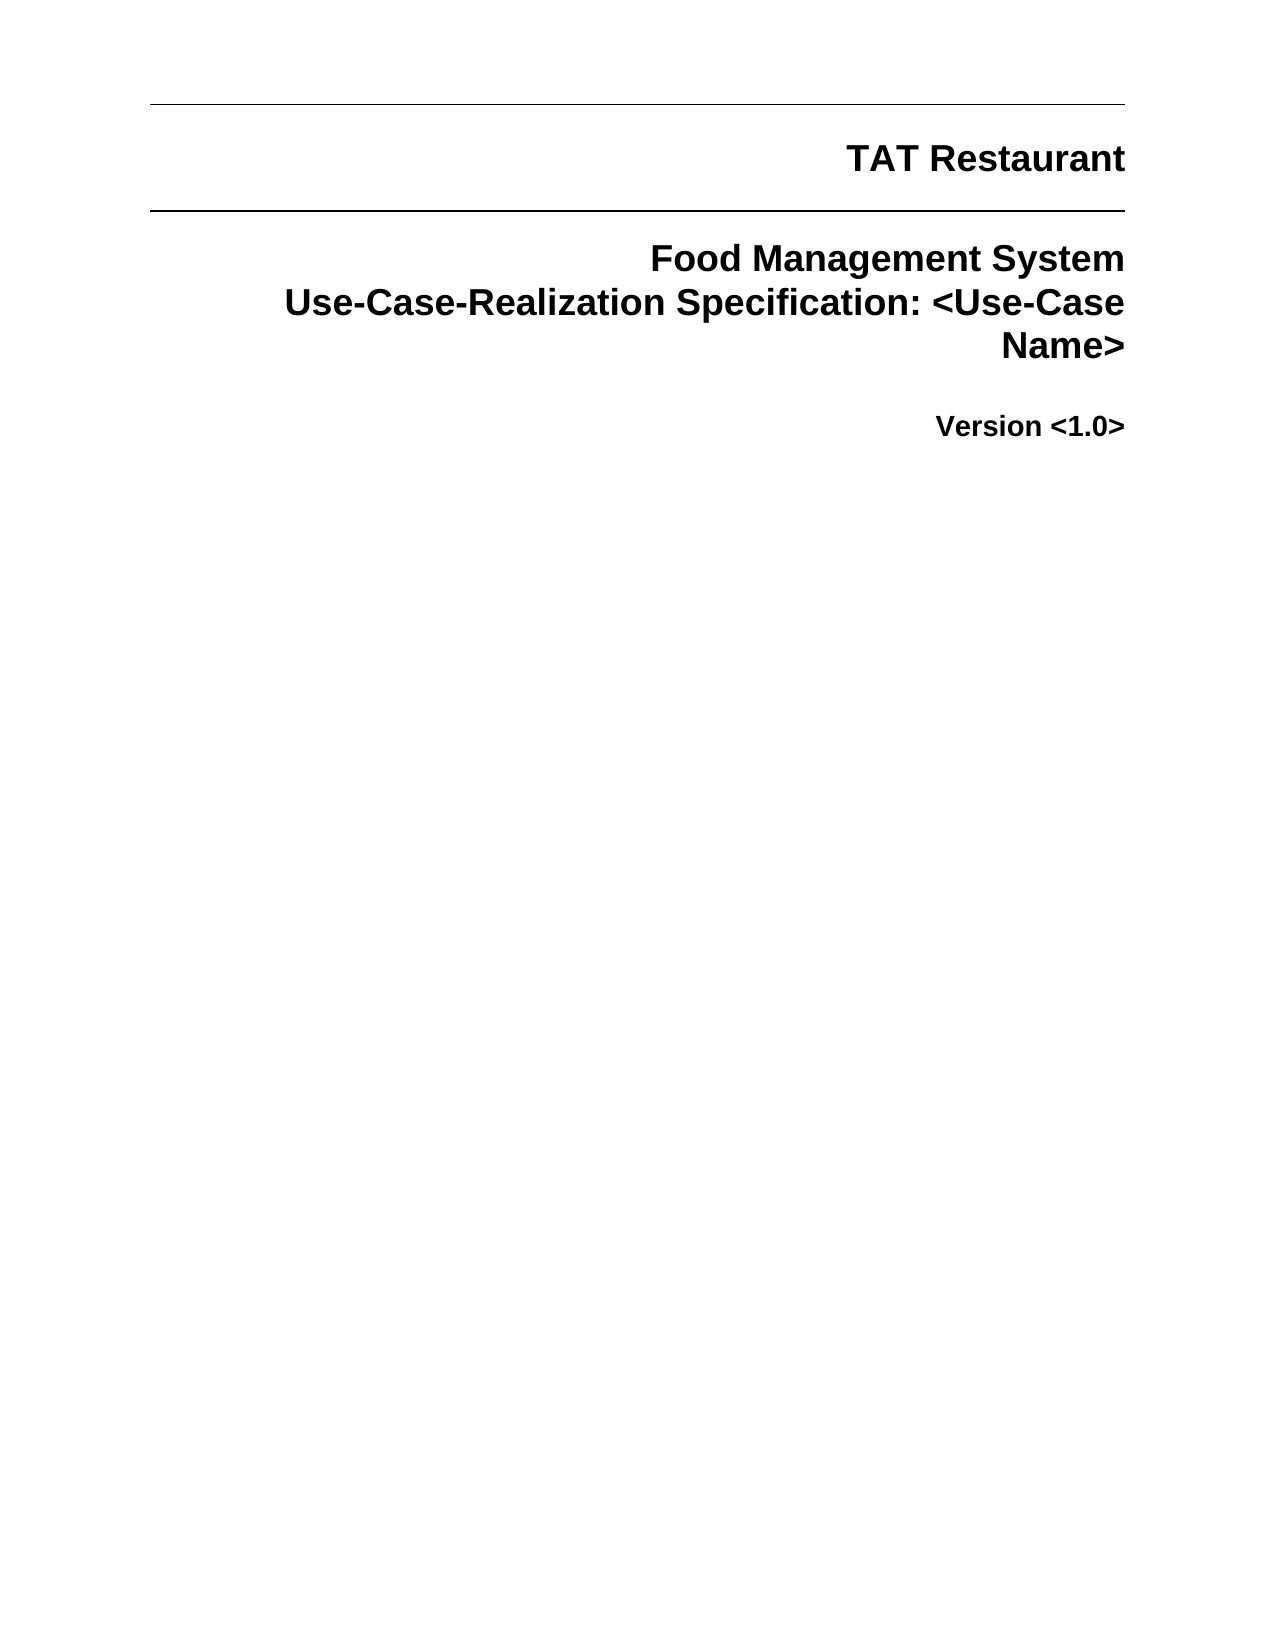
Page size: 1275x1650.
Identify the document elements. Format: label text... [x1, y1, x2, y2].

title Use-Case-Realization Specification: Cancel Selected Product [150, 280, 1125, 366]
title Food Management System [150, 237, 1125, 280]
title Version <1.0> [150, 409, 1125, 443]
